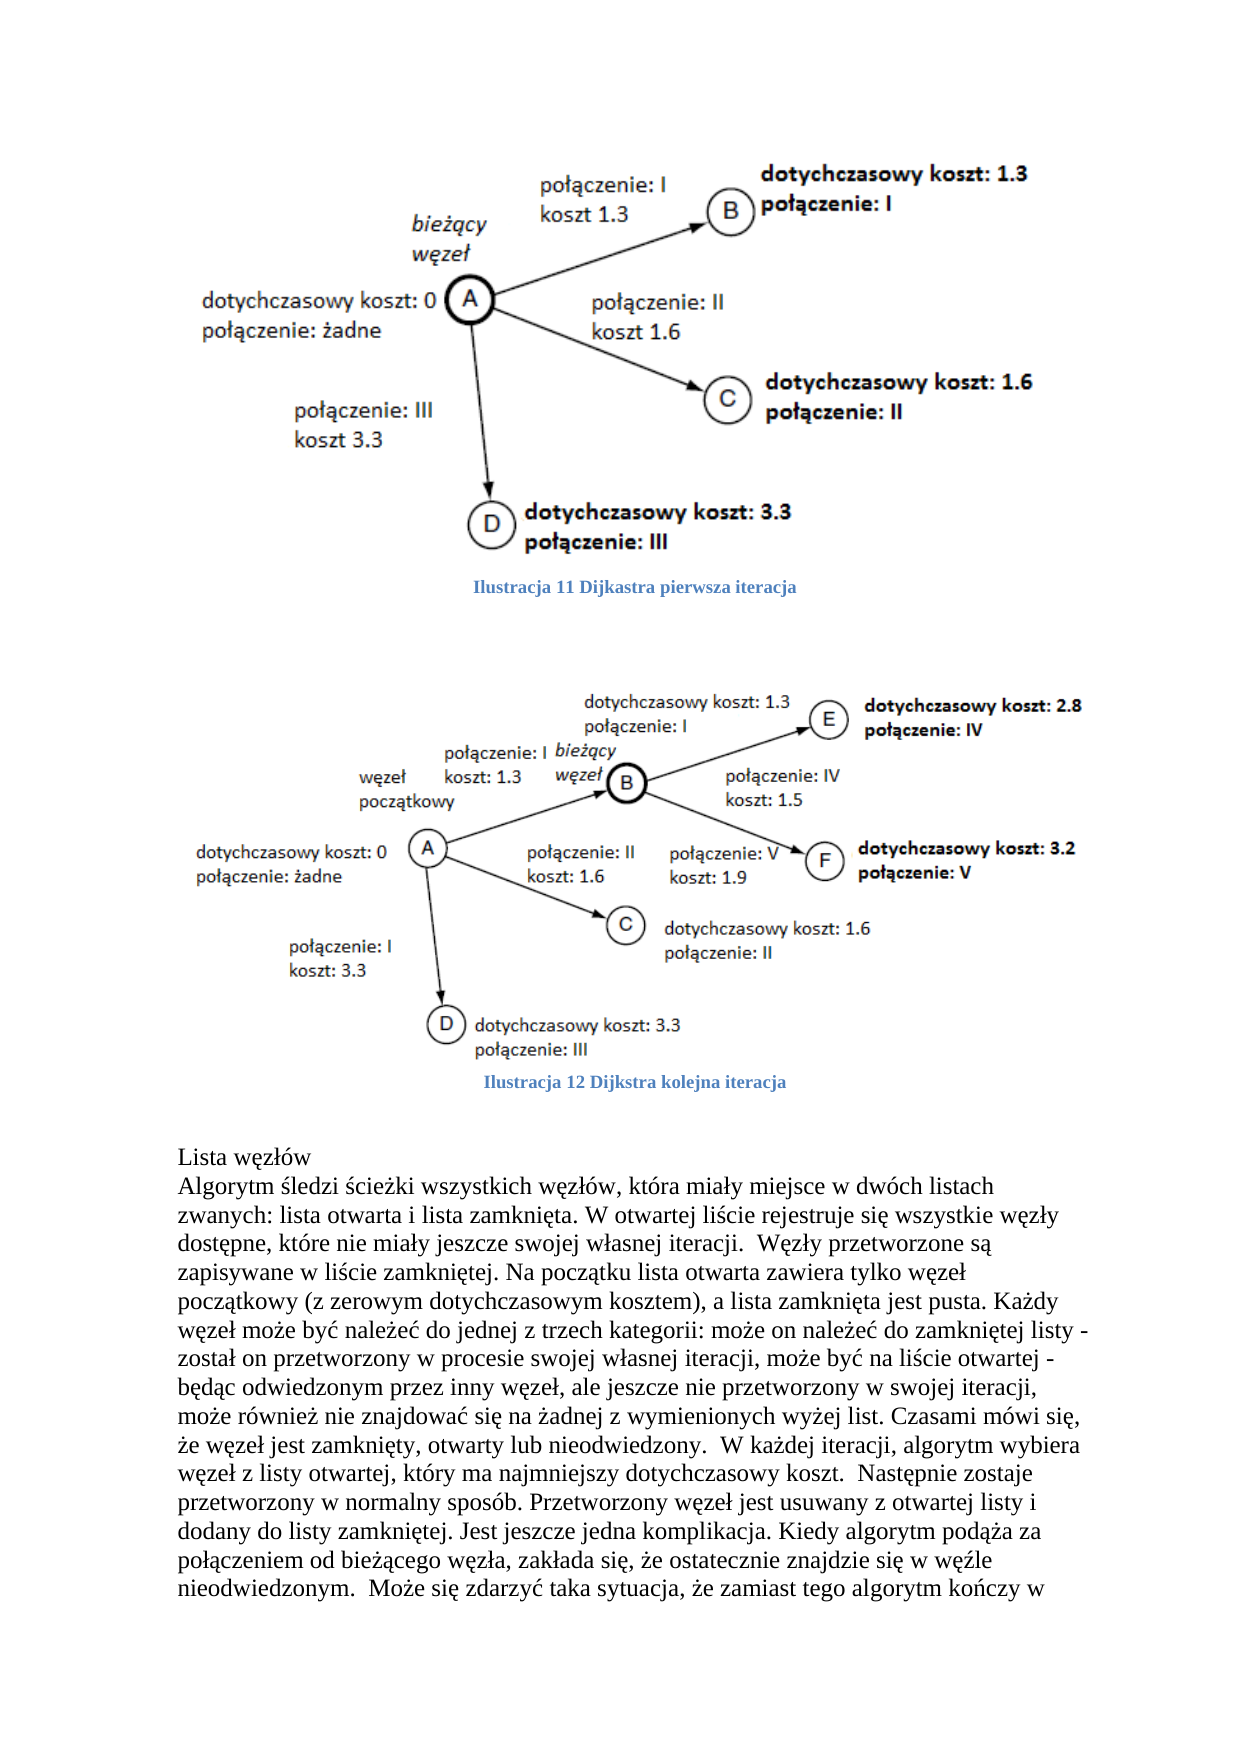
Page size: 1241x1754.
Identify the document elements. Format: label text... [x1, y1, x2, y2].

picture [177, 147, 1035, 576]
picture [177, 675, 1092, 1071]
text Lista węzłów [177, 1142, 1092, 1171]
